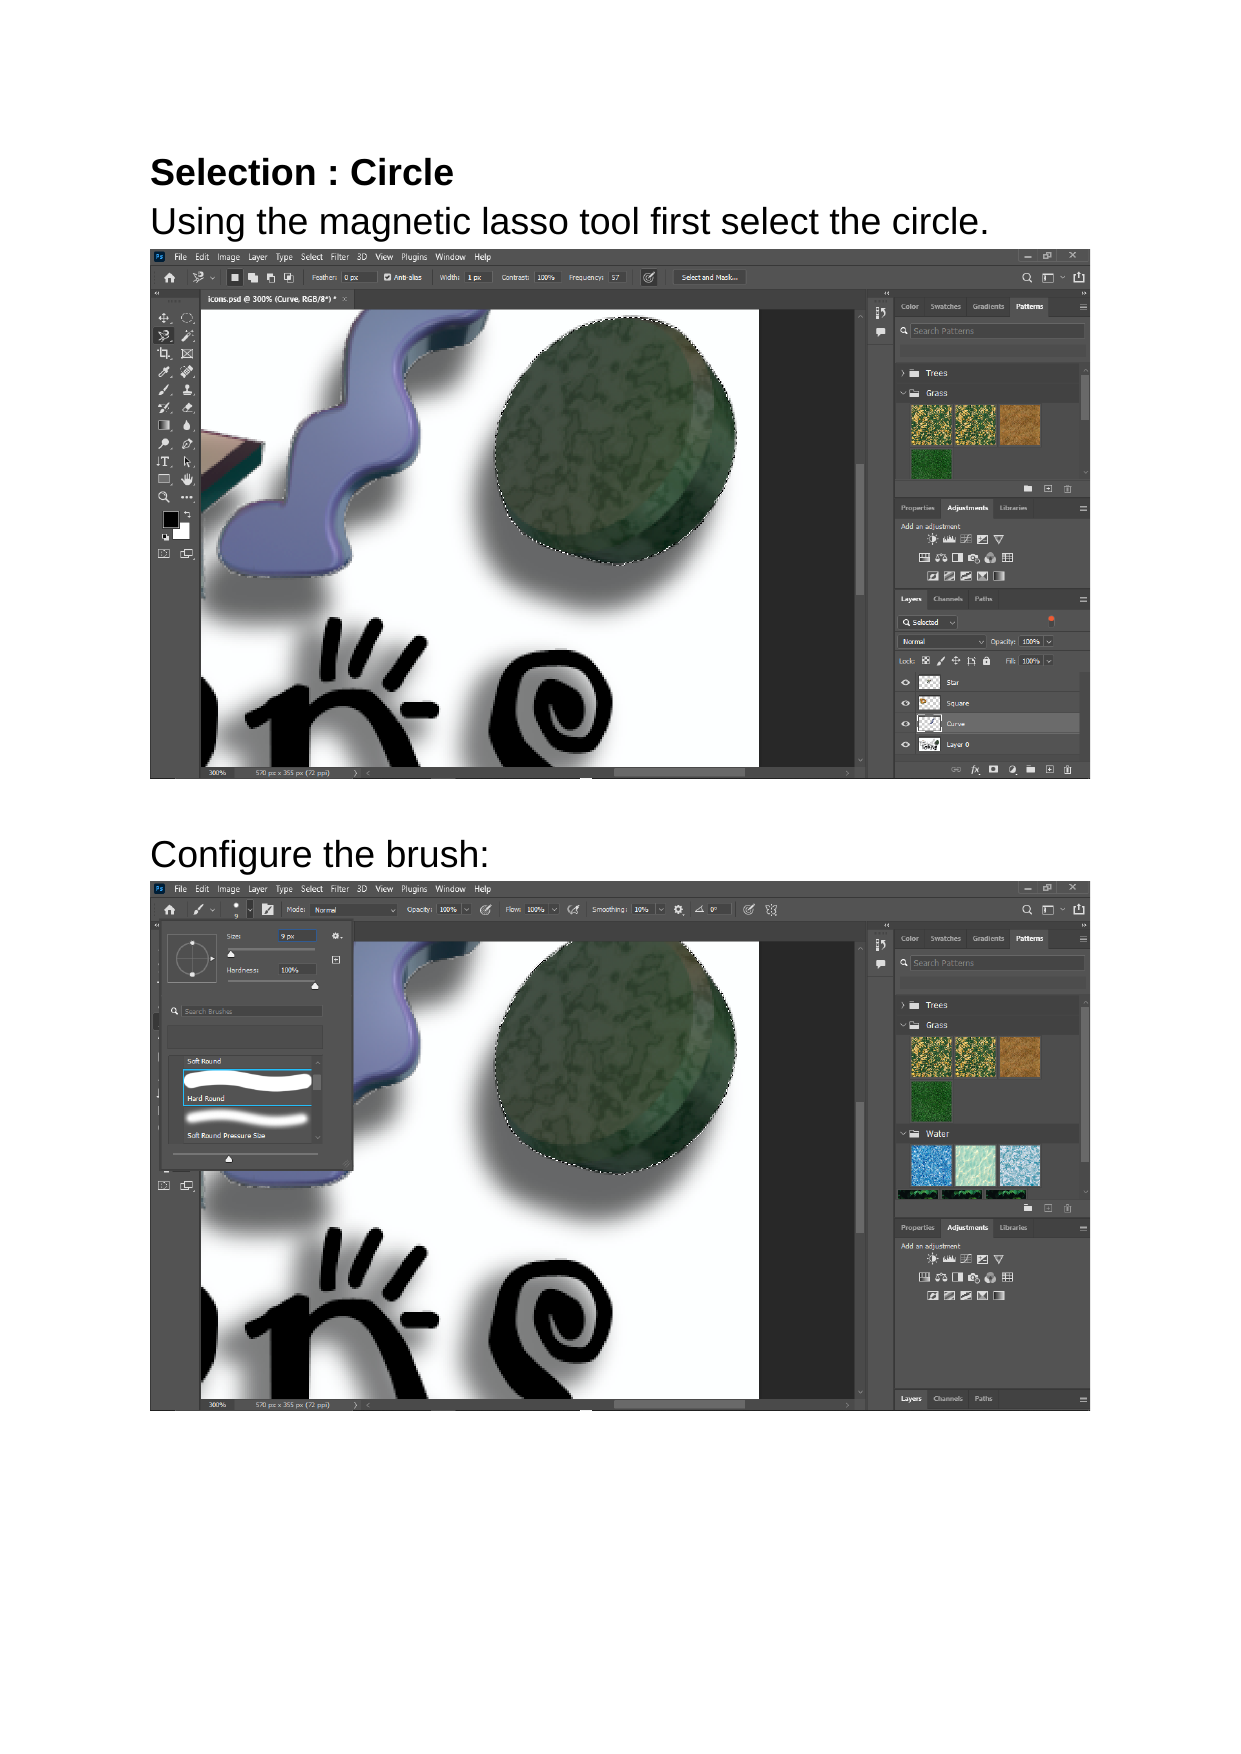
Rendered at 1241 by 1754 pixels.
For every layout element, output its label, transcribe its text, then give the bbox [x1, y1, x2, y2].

picture [150, 249, 1091, 779]
text Selection : Circle [150, 150, 1090, 193]
text Using the magnetic lasso tool first select the circle. [150, 199, 1090, 243]
picture [150, 881, 1091, 1411]
text Configure the brush: [150, 832, 1090, 875]
